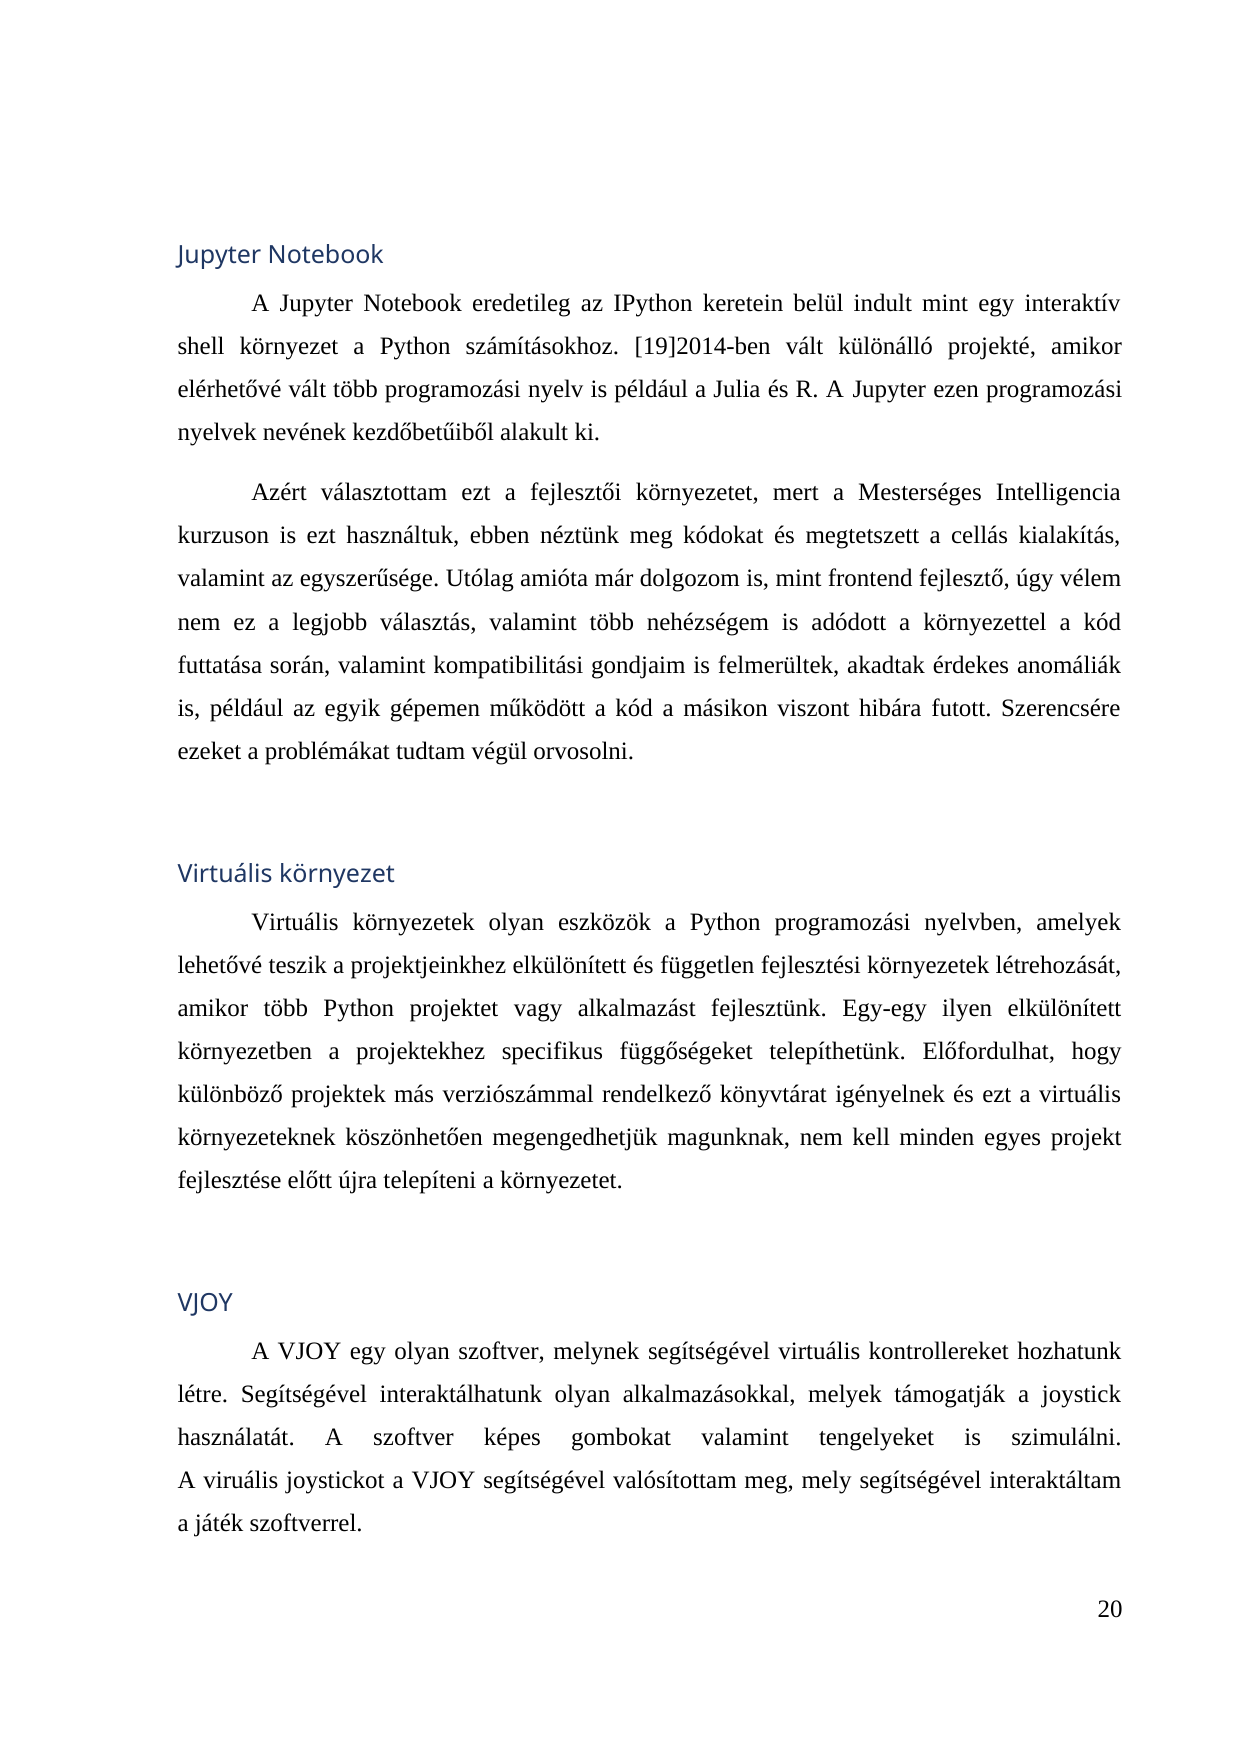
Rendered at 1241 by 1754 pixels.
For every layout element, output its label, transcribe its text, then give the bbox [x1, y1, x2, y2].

text A VJOY egy olyan szoftver, melynek segítségével virtuális kontrollereket hozhatunk létre. Segítségével interaktálhatunk olyan alkalmazásokkal, melyek támogatják a joystick használatát. A szoftver képes gombokat valamint tengelyeket is szimulálni. A viruális joystickot a VJOY segítségével valósítottam meg, mely segítségével interaktáltam a játék szoftverrel. [177, 1336, 1122, 1537]
text Azért választottam ezt a fejlesztői környezetet, mert a Mesterséges Intelligencia kurzuson is ezt használtuk, ebben néztünk meg kódokat és megtetszett a cellás kialakítás, valamint az egyszerűsége. Utólag amióta már dolgozom is, mint frontend fejlesztő, úgy vélem nem ez a legjobb választás, valamint több nehézségem is adódott a környezettel a kód futtatása során, valamint kompatibilitási gondjaim is felmerültek, akadtak érdekes anomáliák is, például az egyik gépemen működött a kód a másikon viszont hibára futott. Szerencsére ezeket a problémákat tudtam végül orvosolni. [177, 477, 1122, 765]
subtitle Jupyter Notebook [177, 237, 1122, 271]
text Virtuális környezetek olyan eszközök a Python programozási nyelvben, amelyek lehetővé teszik a projektjeinkhez elkülönített és független fejlesztési környezetek létrehozását, amikor több Python projektet vagy alkalmazást fejlesztünk. Egy-egy ilyen elkülönített környezetben a projektekhez specifikus függőségeket telepíthetünk. Előfordulhat, hogy különböző projektek más verziószámmal rendelkező könyvtárat igényelnek és ezt a virtuális környezeteknek köszönhetően megengedhetjük magunknak, nem kell minden egyes projekt fejlesztése előtt újra telepíteni a környezetet. [177, 907, 1122, 1194]
subtitle VJOY [177, 1285, 1122, 1319]
subtitle Virtuális környezet [177, 856, 1122, 889]
text A Jupyter Notebook eredetileg az IPython keretein belül indult mint egy interaktív shell környezet a Python számításokhoz. 2014-ben vált különálló projekté, amikor elérhetővé vált több programozási nyelv is például a Julia és R. A Jupyter ezen programozási nyelvek nevének kezdőbetűiből alakult ki. [177, 288, 1122, 446]
